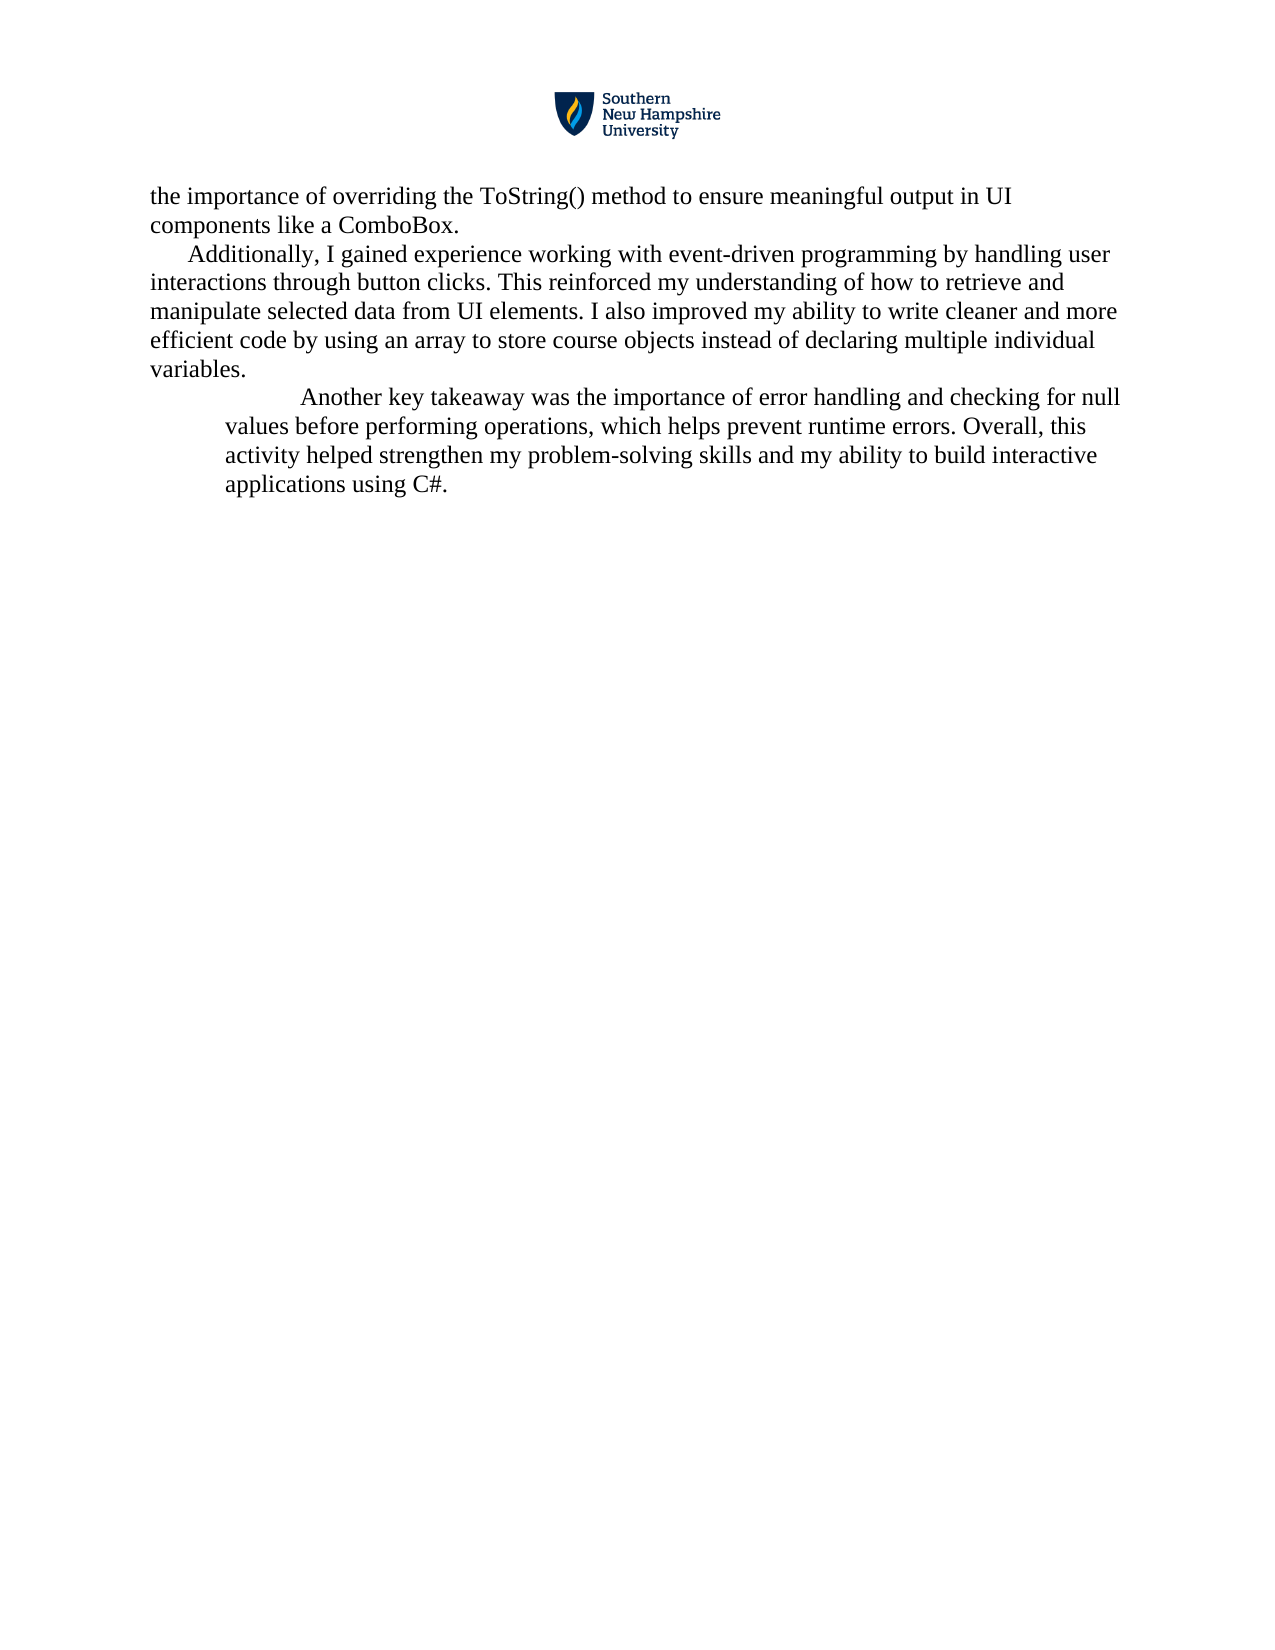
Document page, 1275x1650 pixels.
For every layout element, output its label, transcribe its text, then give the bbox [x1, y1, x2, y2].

picture [546, 75, 729, 154]
text Another key takeaway was the importance of error handling and checking for null values before performing operations, which helps prevent runtime errors. Overall, this activity helped strengthen my problem-solving skills and my ability to build interactive applications using C#. [225, 382, 1125, 497]
text Additionally, I gained experience working with event-driven programming by handling user interactions through button clicks. This reinforced my understanding of how to retrieve and manipulate selected data from UI elements. I also improved my ability to write cleaner and more efficient code by using an array to store course objects instead of declaring multiple individual variables. [150, 239, 1125, 382]
